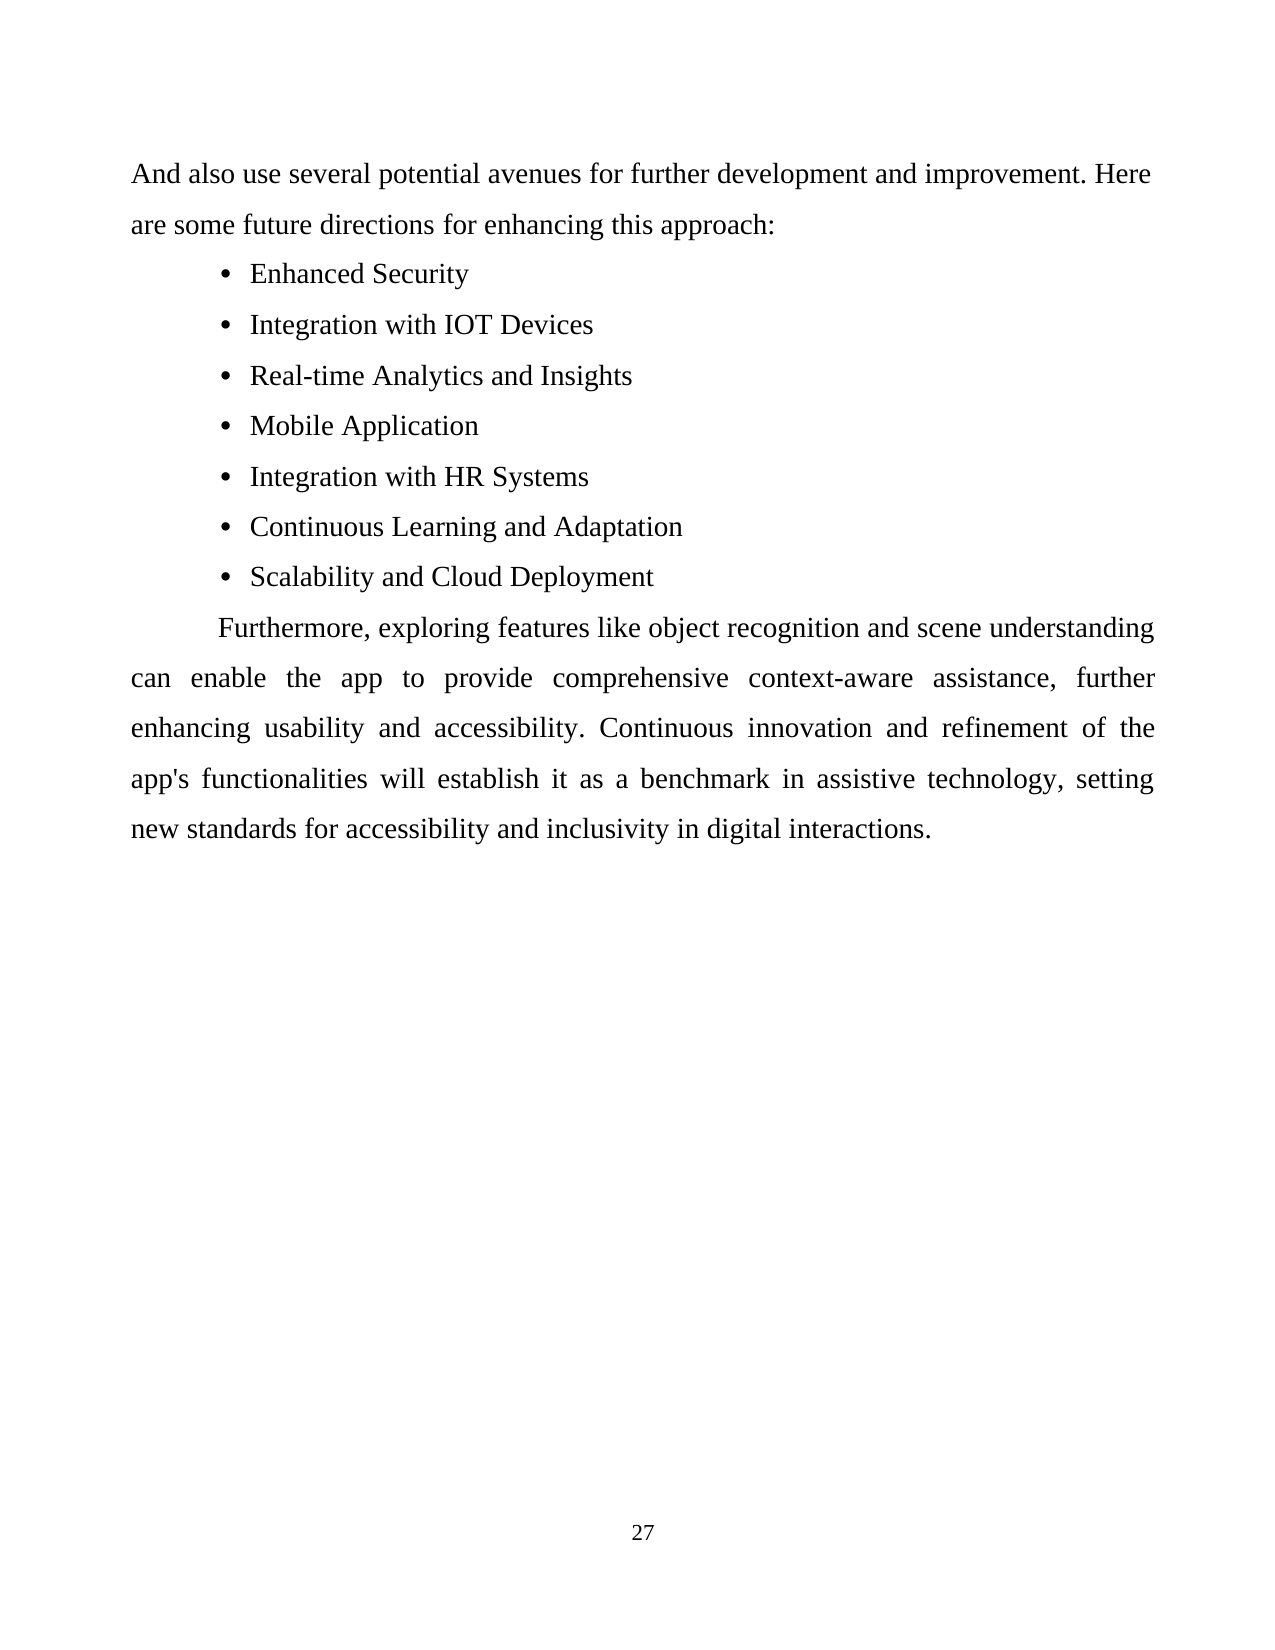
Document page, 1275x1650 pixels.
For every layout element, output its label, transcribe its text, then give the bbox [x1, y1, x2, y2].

list Mobile Application [220, 408, 1235, 442]
text And also use several potential avenues for further development and improvement. Here are some future directions for enhancing this approach: [131, 157, 1170, 240]
list Scalability and Cloud Deployment [220, 559, 1235, 593]
list Real-time Analytics and Insights [220, 358, 1235, 392]
list Enhanced Security [220, 257, 1235, 290]
list Integration with IOT Devices [220, 307, 1235, 340]
list Integration with HR Systems [220, 459, 1235, 492]
list Continuous Learning and Adaptation [220, 509, 1235, 543]
text Furthermore, exploring features like object recognition and scene understanding can enable the app to provide comprehensive context-aware assistance, further enhancing usability and accessibility. Continuous innovation and refinement of the app's functionalities will establish it as a benchmark in assistive technology, setting new standards for accessibility and inclusivity in digital interactions. [131, 610, 1156, 844]
